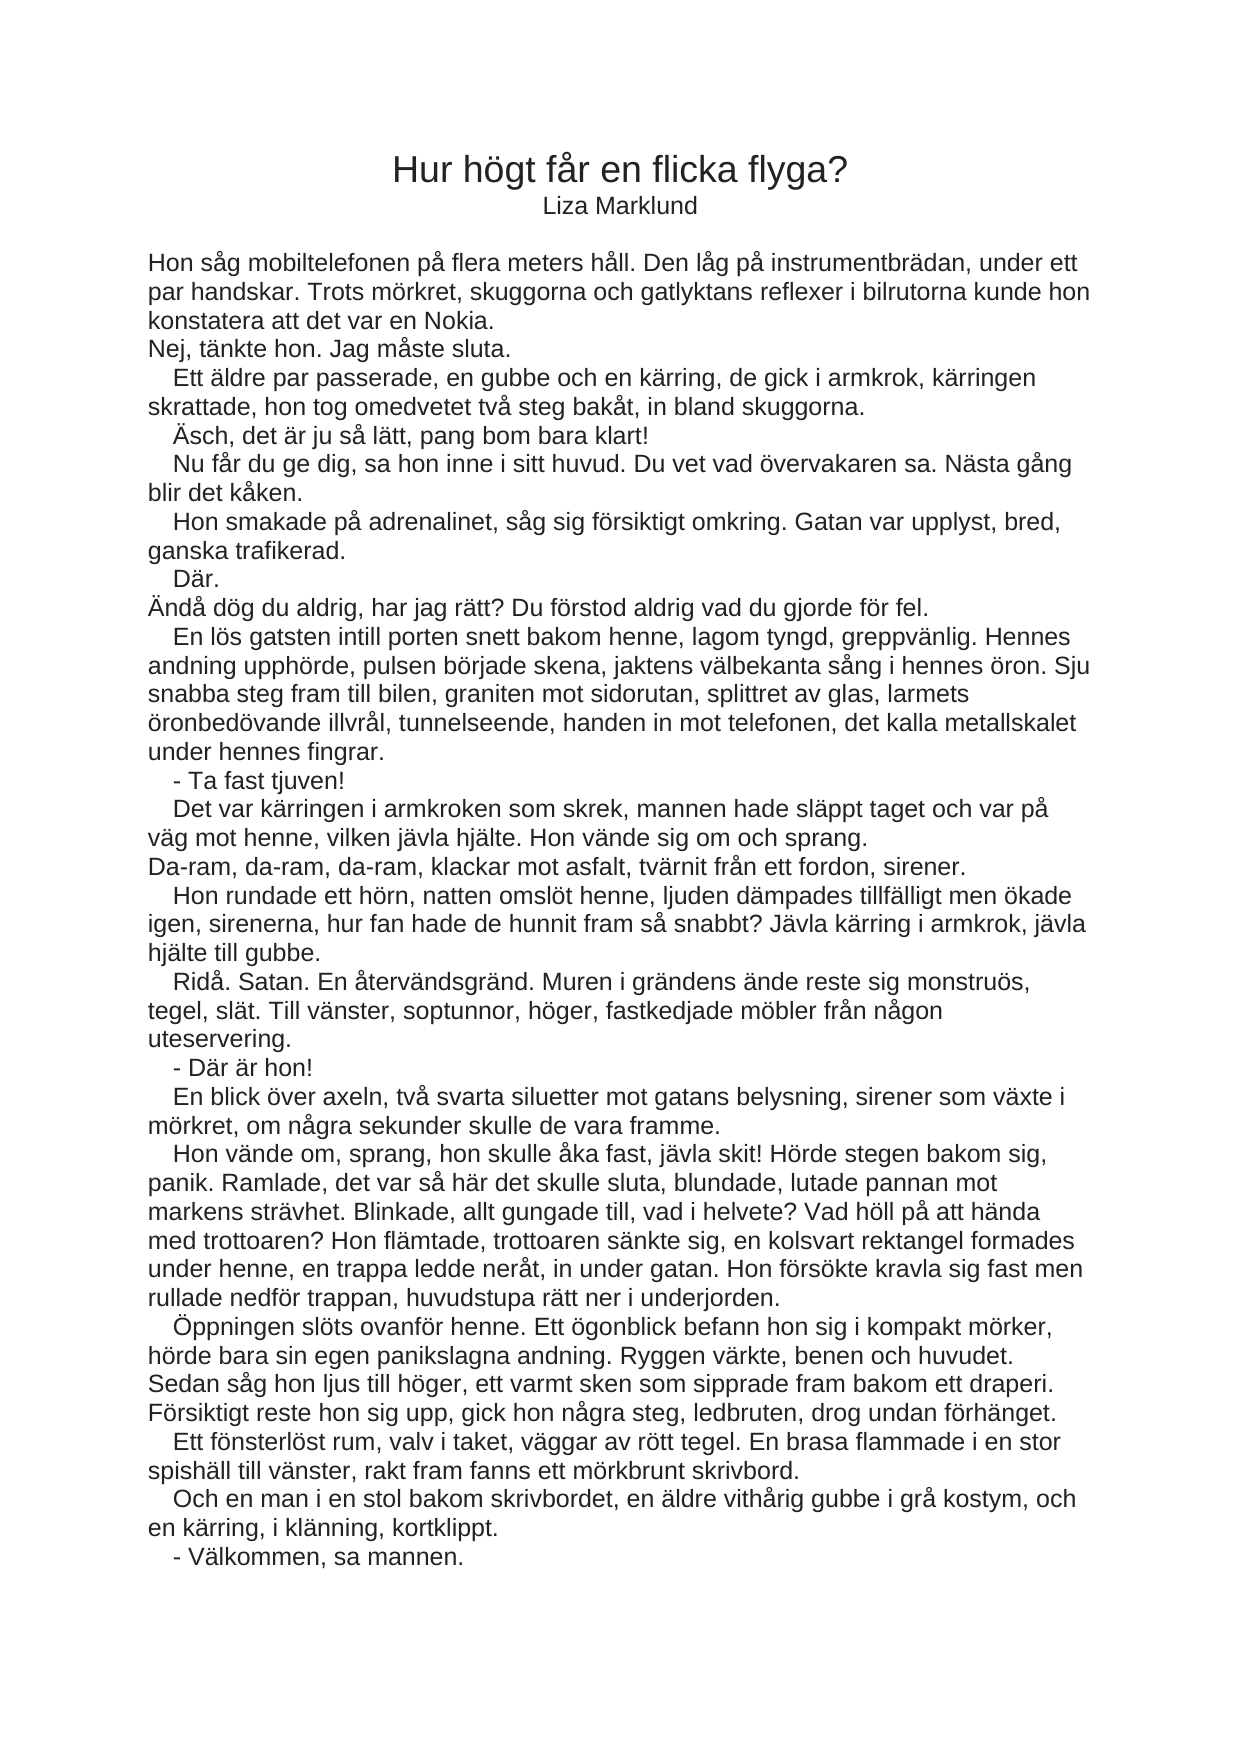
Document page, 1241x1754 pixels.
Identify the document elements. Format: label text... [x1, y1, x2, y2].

text En lös gatsten intill porten snett bakom henne, lagom tyngd, greppvänlig. Hennes andning upphörde, pulsen började skena, jaktens välbekanta sång i hennes öron. Sju snabba steg fram till bilen, graniten mot sidorutan, splittret av glas, larmets öronbedövande illvrål, tunnelseende, handen in mot telefonen, det kalla metallskalet under hennes fingrar. [148, 622, 1093, 766]
text Hon rundade ett hörn, natten omslöt henne, ljuden dämpades tillfälligt men ökade igen, sirenerna, hur fan hade de hunnit fram så snabbt? Jävla kärring i armkrok, jävla hjälte till gubbe. [148, 881, 1093, 967]
text Det var kärringen i armkroken som skrek, mannen hade släppt taget och var på väg mot henne, vilken jävla hjälte. Hon vände sig om och sprang. [148, 794, 1093, 852]
text Äsch, det är ju så lätt, pang bom bara klart! [148, 421, 1093, 449]
text Öppningen slöts ovanför henne. Ett ögonblick befann hon sig i kompakt mörker, hörde bara sin egen panikslagna andning. Ryggen värkte, benen och huvudet. Sedan såg hon ljus till höger, ett varmt sken som sipprade fram bakom ett draperi. Försiktigt reste hon sig upp, gick hon några steg, ledbruten, drog undan förhänget. [148, 1312, 1093, 1427]
text Hon vände om, sprang, hon skulle åka fast, jävla skit! Hörde stegen bakom sig, panik. Ramlade, det var så här det skulle sluta, blundade, lutade pannan mot markens strävhet. Blinkade, allt gungade till, vad i helvete? Vad höll på att hända med trottoaren? Hon flämtade, trottoaren sänkte sig, en kolsvart rektangel formades under henne, en trappa ledde neråt, in under gatan. Hon försökte kravla sig fast men rullade nedför trappan, huvudstupa rätt ner i underjorden. [148, 1139, 1093, 1312]
text Hur högt får en flicka flyga? [148, 148, 1093, 191]
text - Välkommen, sa mannen. [148, 1542, 1093, 1571]
text Hon smakade på adrenalinet, såg sig försiktigt omkring. Gatan var upplyst, bred, ganska trafikerad. [148, 507, 1093, 564]
text Liza Marklund [148, 191, 1093, 219]
text En blick över axeln, två svarta siluetter mot gatans belysning, sirener som växte i mörkret, om några sekunder skulle de vara framme. [148, 1082, 1093, 1139]
text Da-ram, da-ram, da-ram, klackar mot asfalt, tvärnit från ett fordon, sirener. [148, 852, 1093, 881]
text - Där är hon! [148, 1053, 1093, 1082]
text Hon såg mobiltelefonen på flera meters håll. Den låg på instrumentbrädan, under ett par handskar. Trots mörkret, skuggorna och gatlyktans reflexer i bilrutorna kunde hon konstatera att det var en Nokia. [148, 248, 1093, 334]
text Och en man i en stol bakom skrivbordet, en äldre vithårig gubbe i grå kostym, och en kärring, i klänning, kortklippt. [148, 1484, 1093, 1542]
text Nu får du ge dig, sa hon inne i sitt huvud. Du vet vad övervakaren sa. Nästa gång blir det kåken. [148, 449, 1093, 507]
text Där. Ändå dög du aldrig, har jag rätt? Du förstod aldrig vad du gjorde för fel. [148, 564, 1093, 622]
text - Ta fast tjuven! [148, 766, 1093, 794]
text Ett fönsterlöst rum, valv i taket, väggar av rött tegel. En brasa flammade i en stor spishäll till vänster, rakt fram fanns ett mörkbrunt skrivbord. [148, 1427, 1093, 1484]
text Ridå. Satan. En återvändsgränd. Muren i grändens ände reste sig monstruös, tegel, slät. Till vänster, soptunnor, höger, fastkedjade möbler från någon uteservering. [148, 967, 1093, 1053]
text Nej, tänkte hon. Jag måste sluta. [148, 334, 1093, 363]
text Ett äldre par passerade, en gubbe och en kärring, de gick i armkrok, kärringen skrattade, hon tog omedvetet två steg bakåt, in bland skuggorna. [148, 363, 1093, 421]
